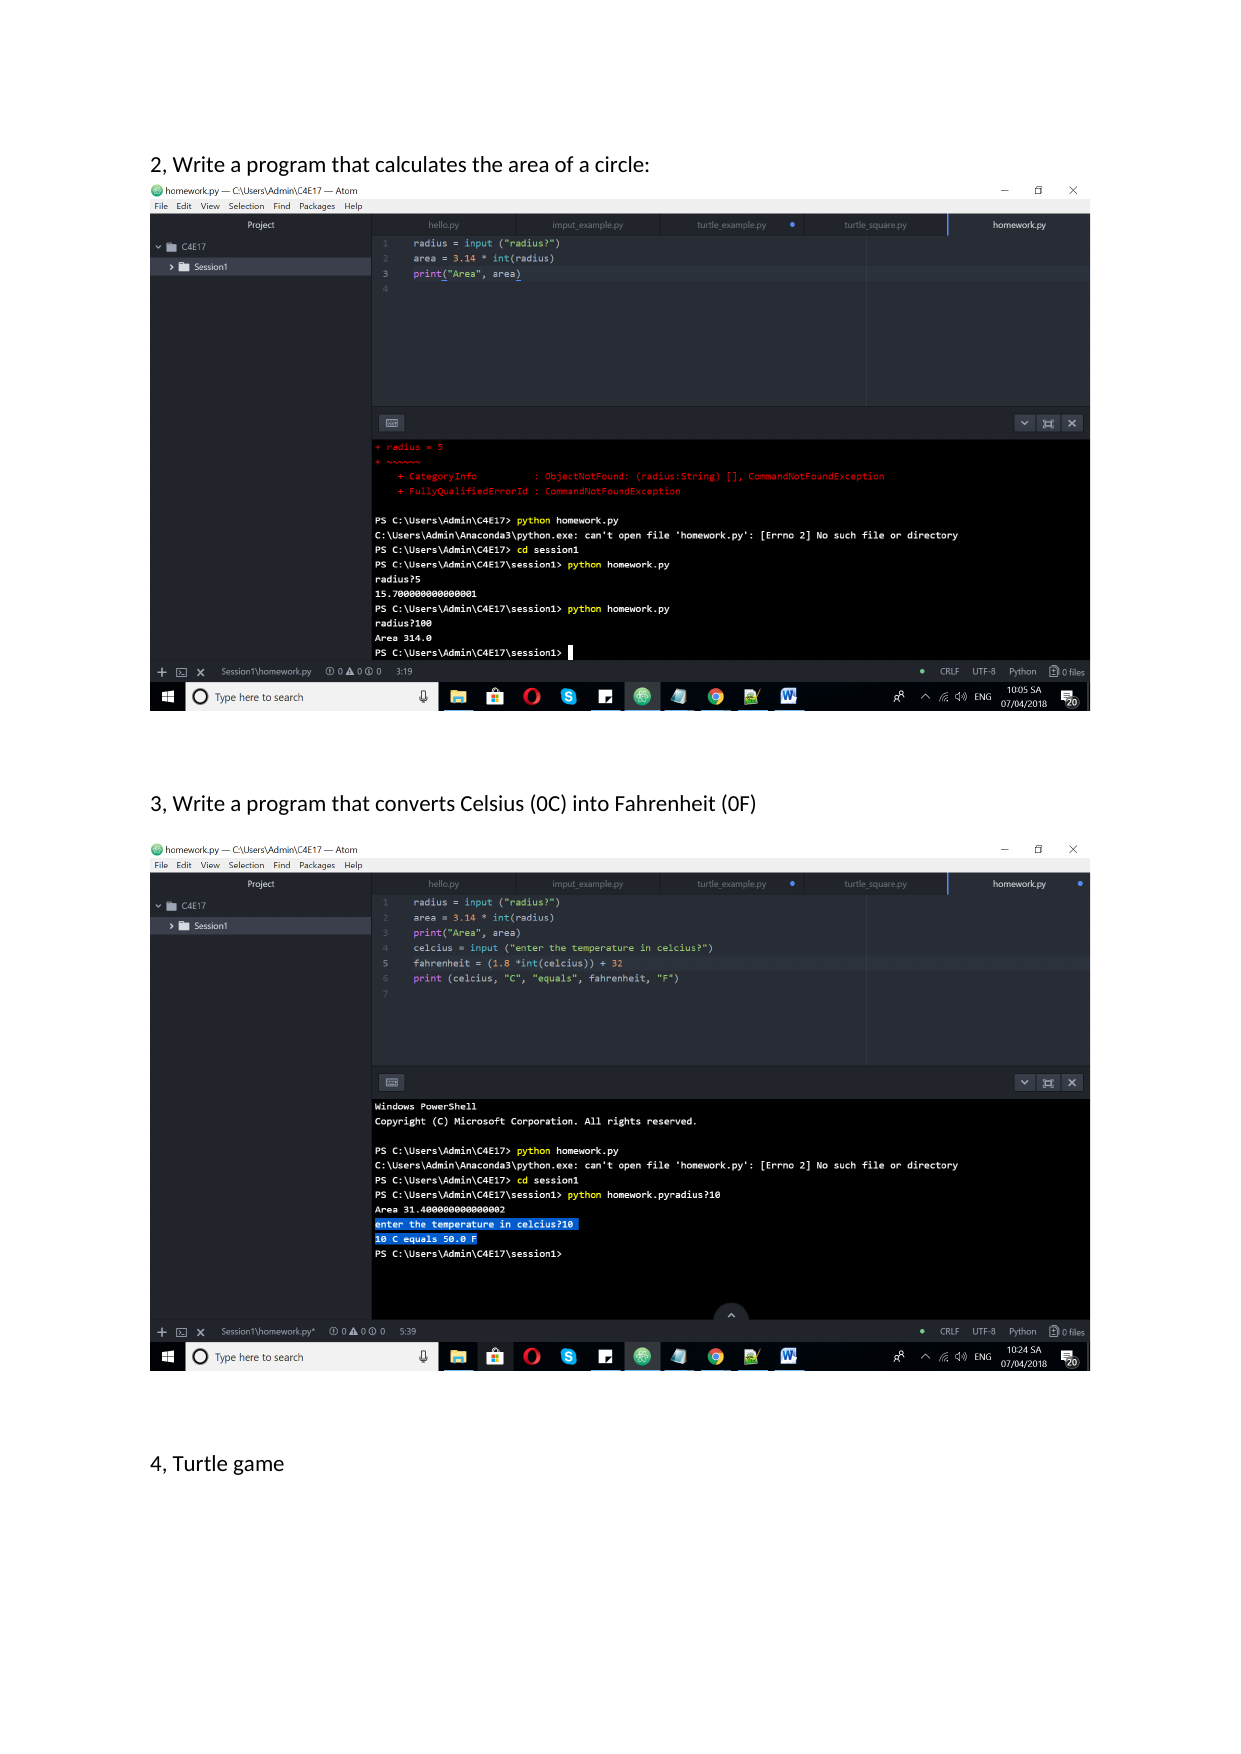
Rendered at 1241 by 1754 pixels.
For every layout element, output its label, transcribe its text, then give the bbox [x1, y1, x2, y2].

picture [150, 842, 1091, 1371]
text 2, Write a program that calculates the area of a circle: [150, 150, 1090, 182]
picture [150, 182, 1091, 711]
text 4, Turtle game [150, 1449, 1090, 1477]
text 3, Write a program that converts Celsius (0C) into Fahrenheit (0F) [150, 789, 1090, 817]
